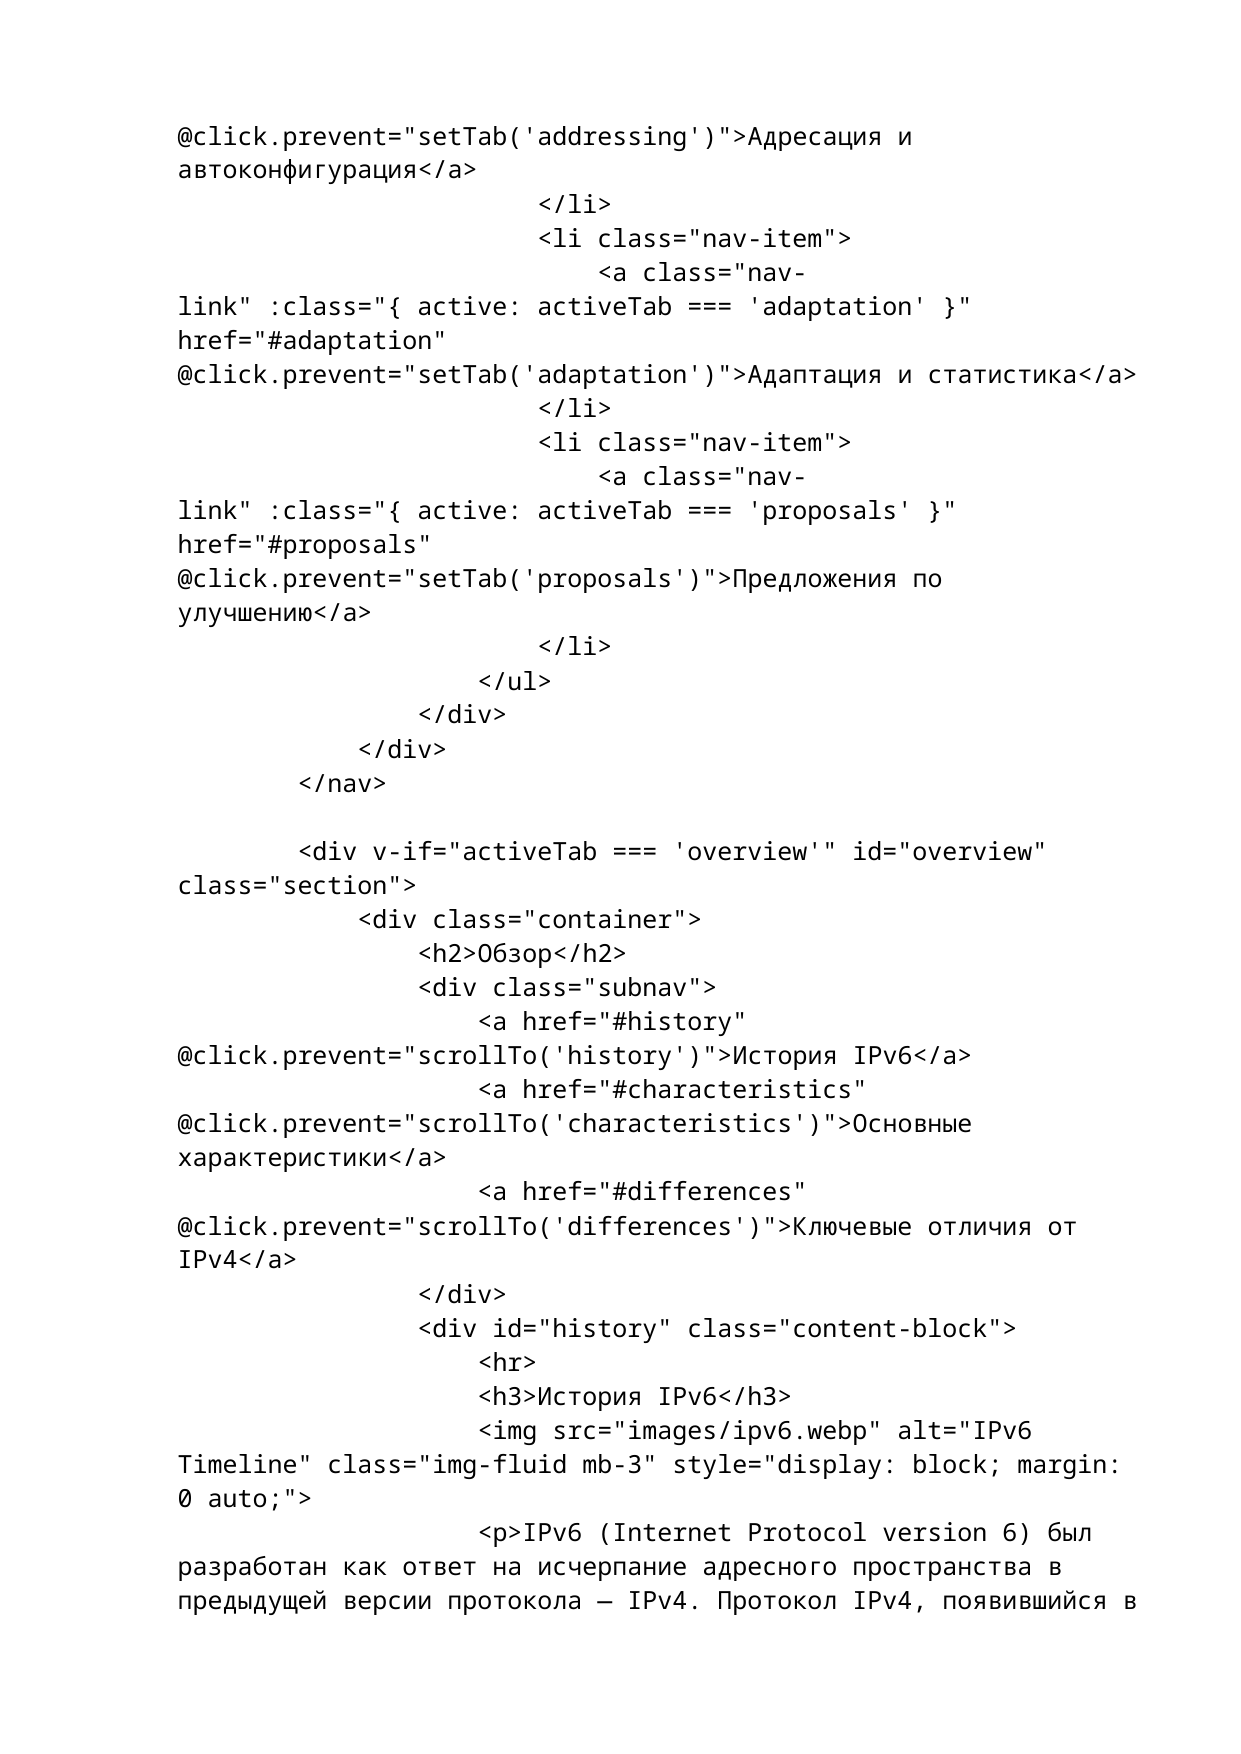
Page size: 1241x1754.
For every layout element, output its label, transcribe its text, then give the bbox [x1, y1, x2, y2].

text <div class="subnav"> [177, 970, 1152, 1004]
text <div class="container"> [177, 902, 1152, 936]
text </li> [177, 186, 1152, 220]
text <div v-if="activeTab === 'overview'" id="overview" class="section"> [177, 833, 1152, 902]
text <a href="#characteristics" @click.prevent="scrollTo('characteristics')">Основные характеристики</a> [177, 1072, 1152, 1174]
text <img src="images/ipv6.webp" alt="IPv6 Timeline" class="img-fluid mb-3" style="display: block; margin: 0 auto;"> [177, 1412, 1152, 1515]
text <a class="nav-link" :class="{ active: activeTab === 'adaptation' }" href="#adaptation" @click.prevent="setTab('adaptation')">Адаптация и статистика</a> [177, 254, 1152, 391]
text </nav> [177, 765, 1152, 799]
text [177, 1515, 1152, 1617]
text </div> [177, 731, 1152, 765]
text <h2>Обзор</h2> [177, 936, 1152, 970]
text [177, 118, 1152, 186]
text <div id="history" class="content-block"> [177, 1310, 1152, 1344]
text <a href="#differences" @click.prevent="scrollTo('differences')">Ключевые отличия от IPv4</a> [177, 1174, 1152, 1276]
text <li class="nav-item"> [177, 220, 1152, 254]
text <li class="nav-item"> [177, 425, 1152, 459]
text <h3>История IPv6</h3> [177, 1378, 1152, 1412]
text <hr> [177, 1344, 1152, 1378]
text </ul> [177, 663, 1152, 697]
text </li> [177, 391, 1152, 425]
text <a class="nav-link" :class="{ active: activeTab === 'proposals' }" href="#proposals" @click.prevent="setTab('proposals')">Предложения по улучшению</a> [177, 459, 1152, 629]
text </div> [177, 697, 1152, 731]
text </div> [177, 1276, 1152, 1310]
text <a href="#history" @click.prevent="scrollTo('history')">История IPv6</a> [177, 1004, 1152, 1072]
text </li> [177, 629, 1152, 663]
